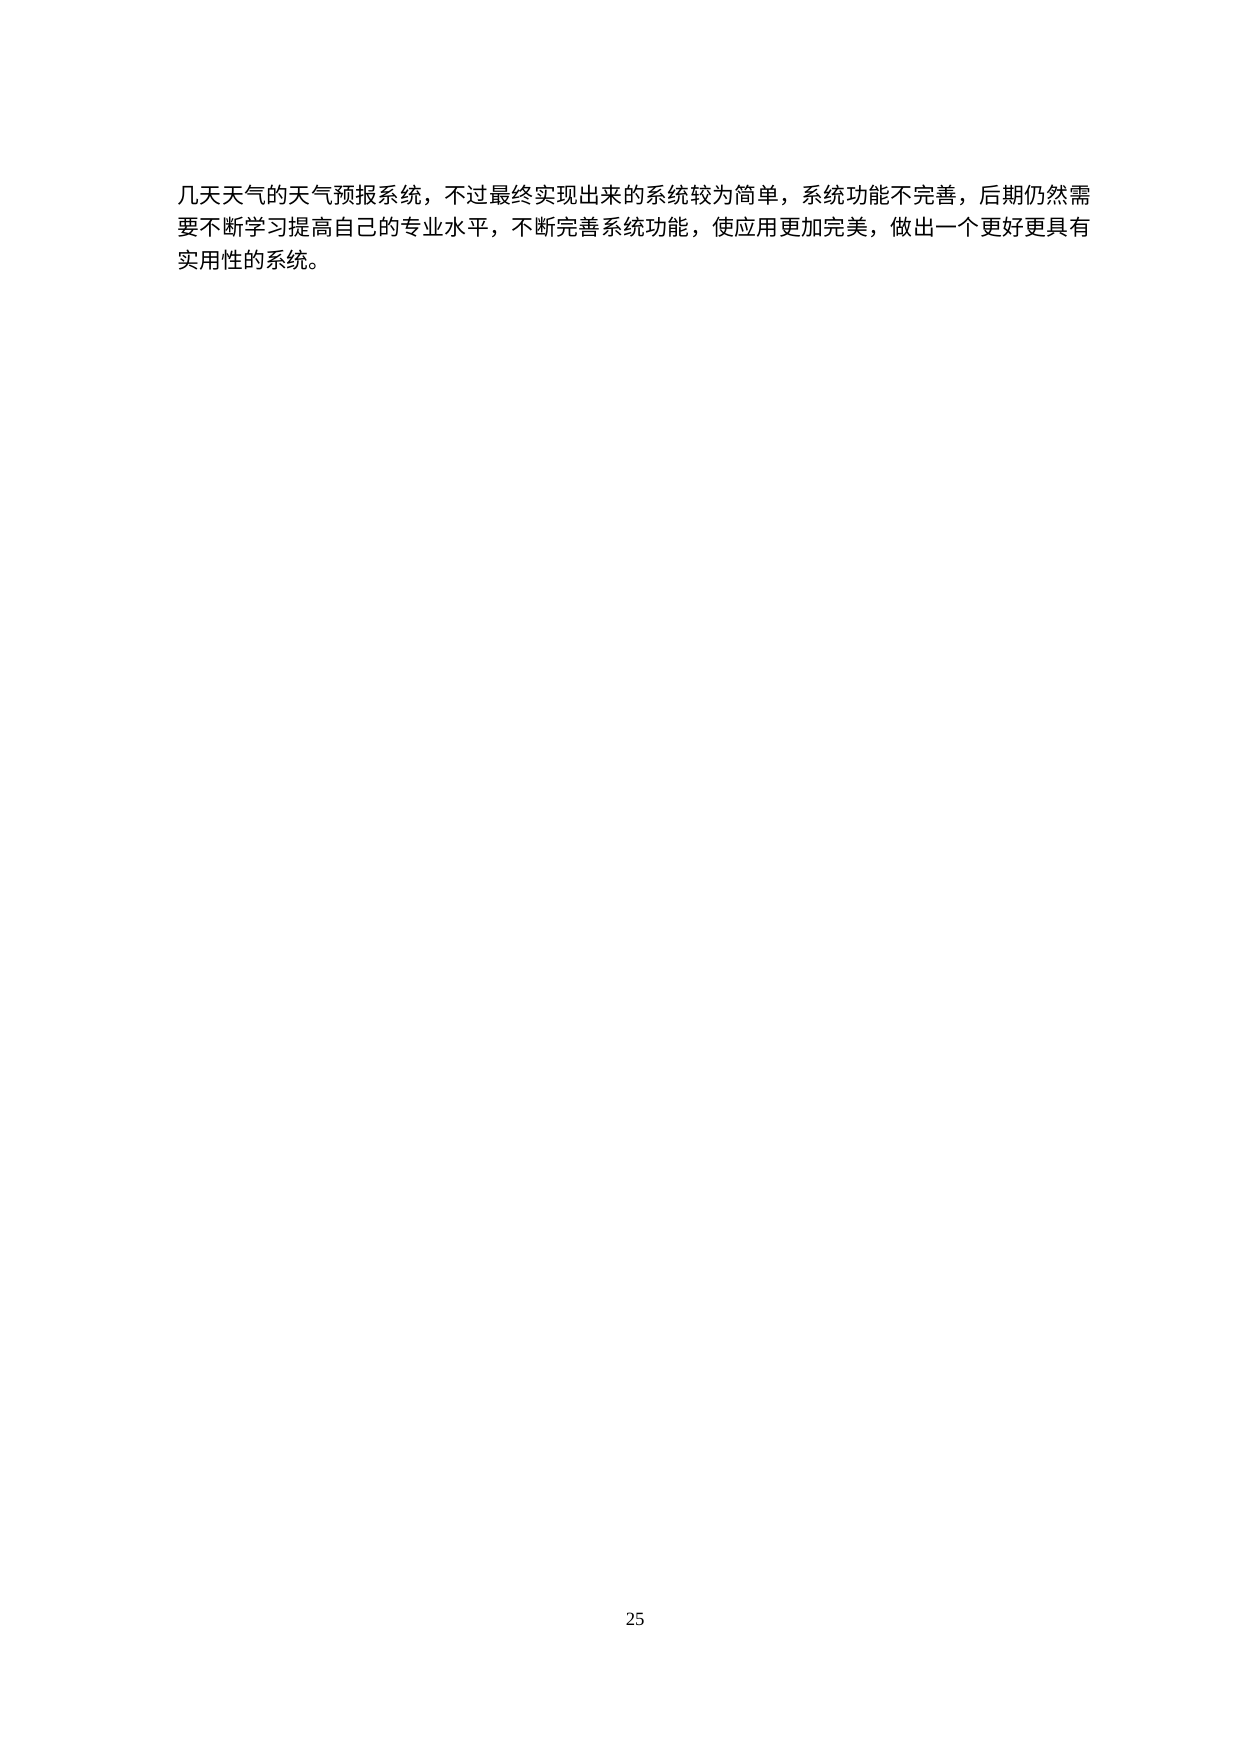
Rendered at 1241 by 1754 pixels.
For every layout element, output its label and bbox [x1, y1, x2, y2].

text [177, 177, 1092, 275]
